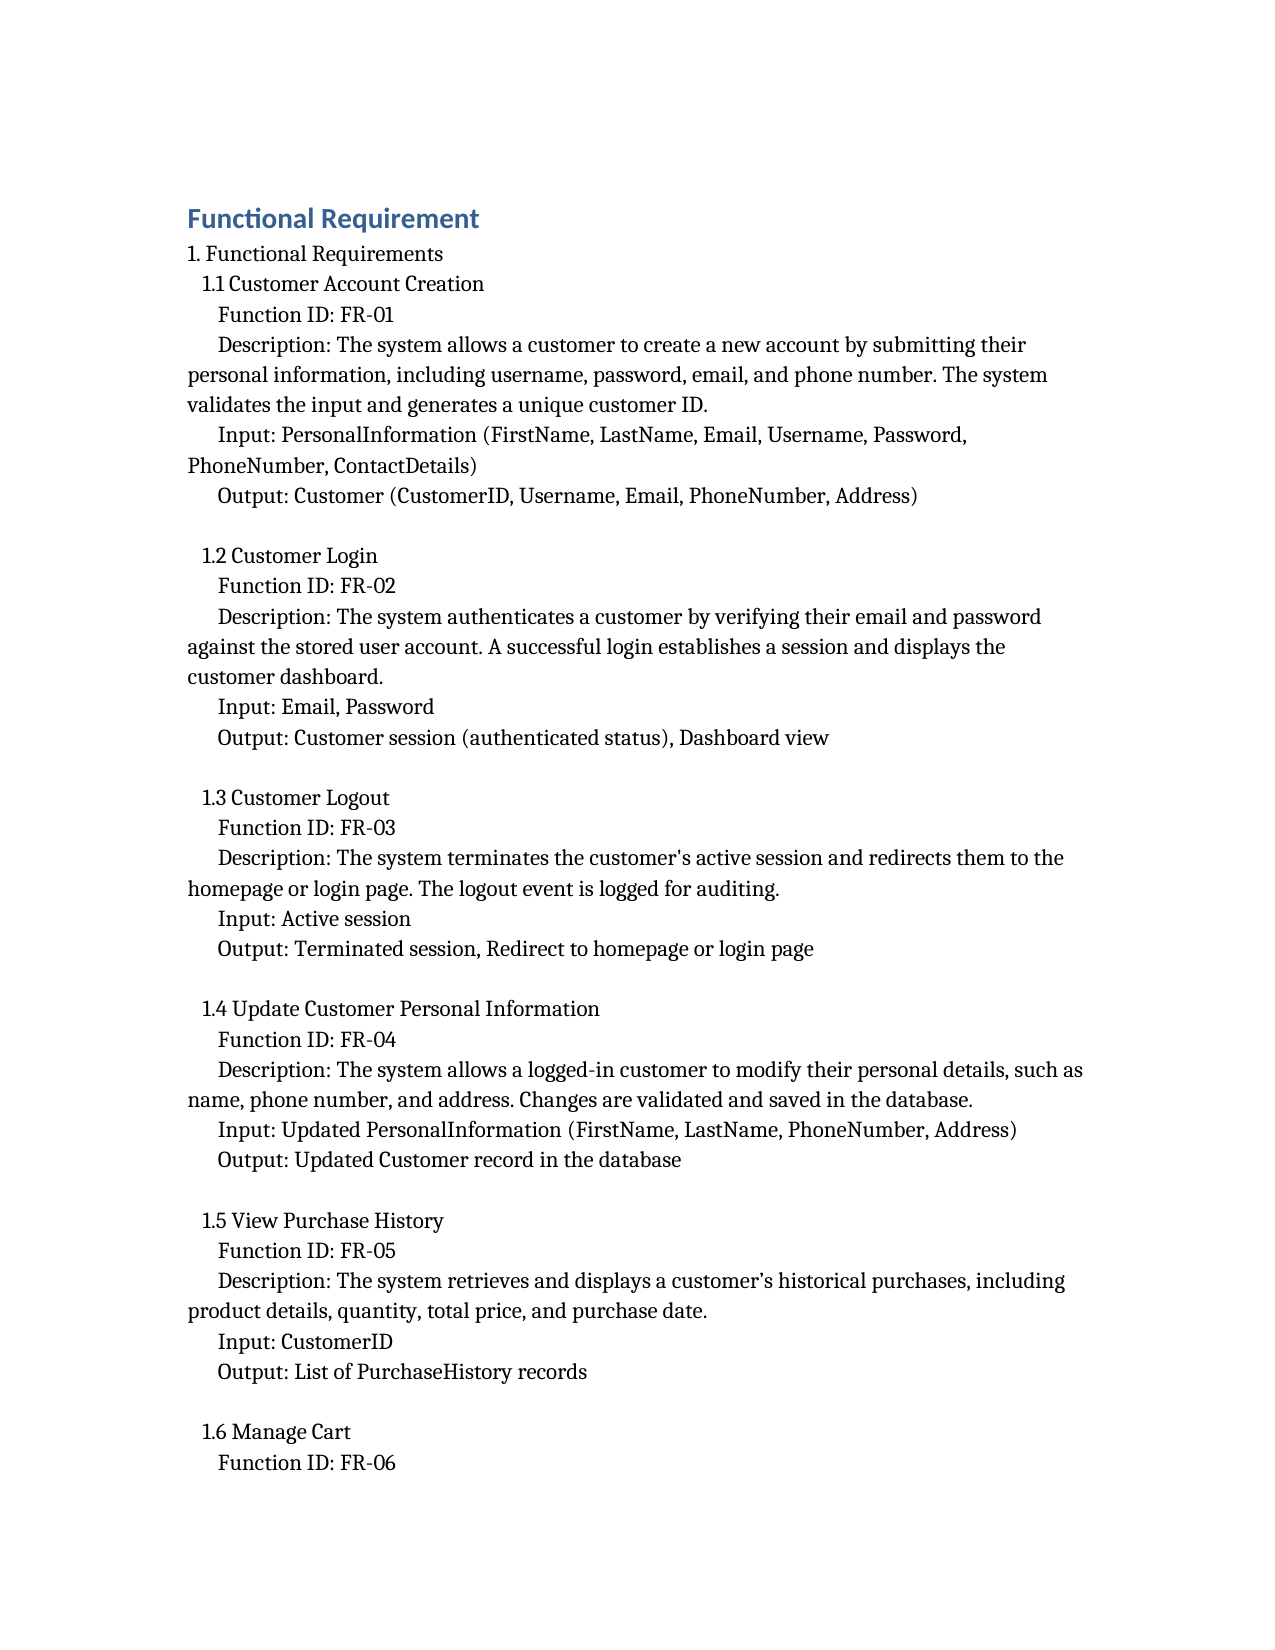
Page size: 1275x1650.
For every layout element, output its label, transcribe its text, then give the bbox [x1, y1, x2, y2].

subtitle Functional Requirement [187, 200, 1087, 236]
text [187, 241, 1087, 1476]
